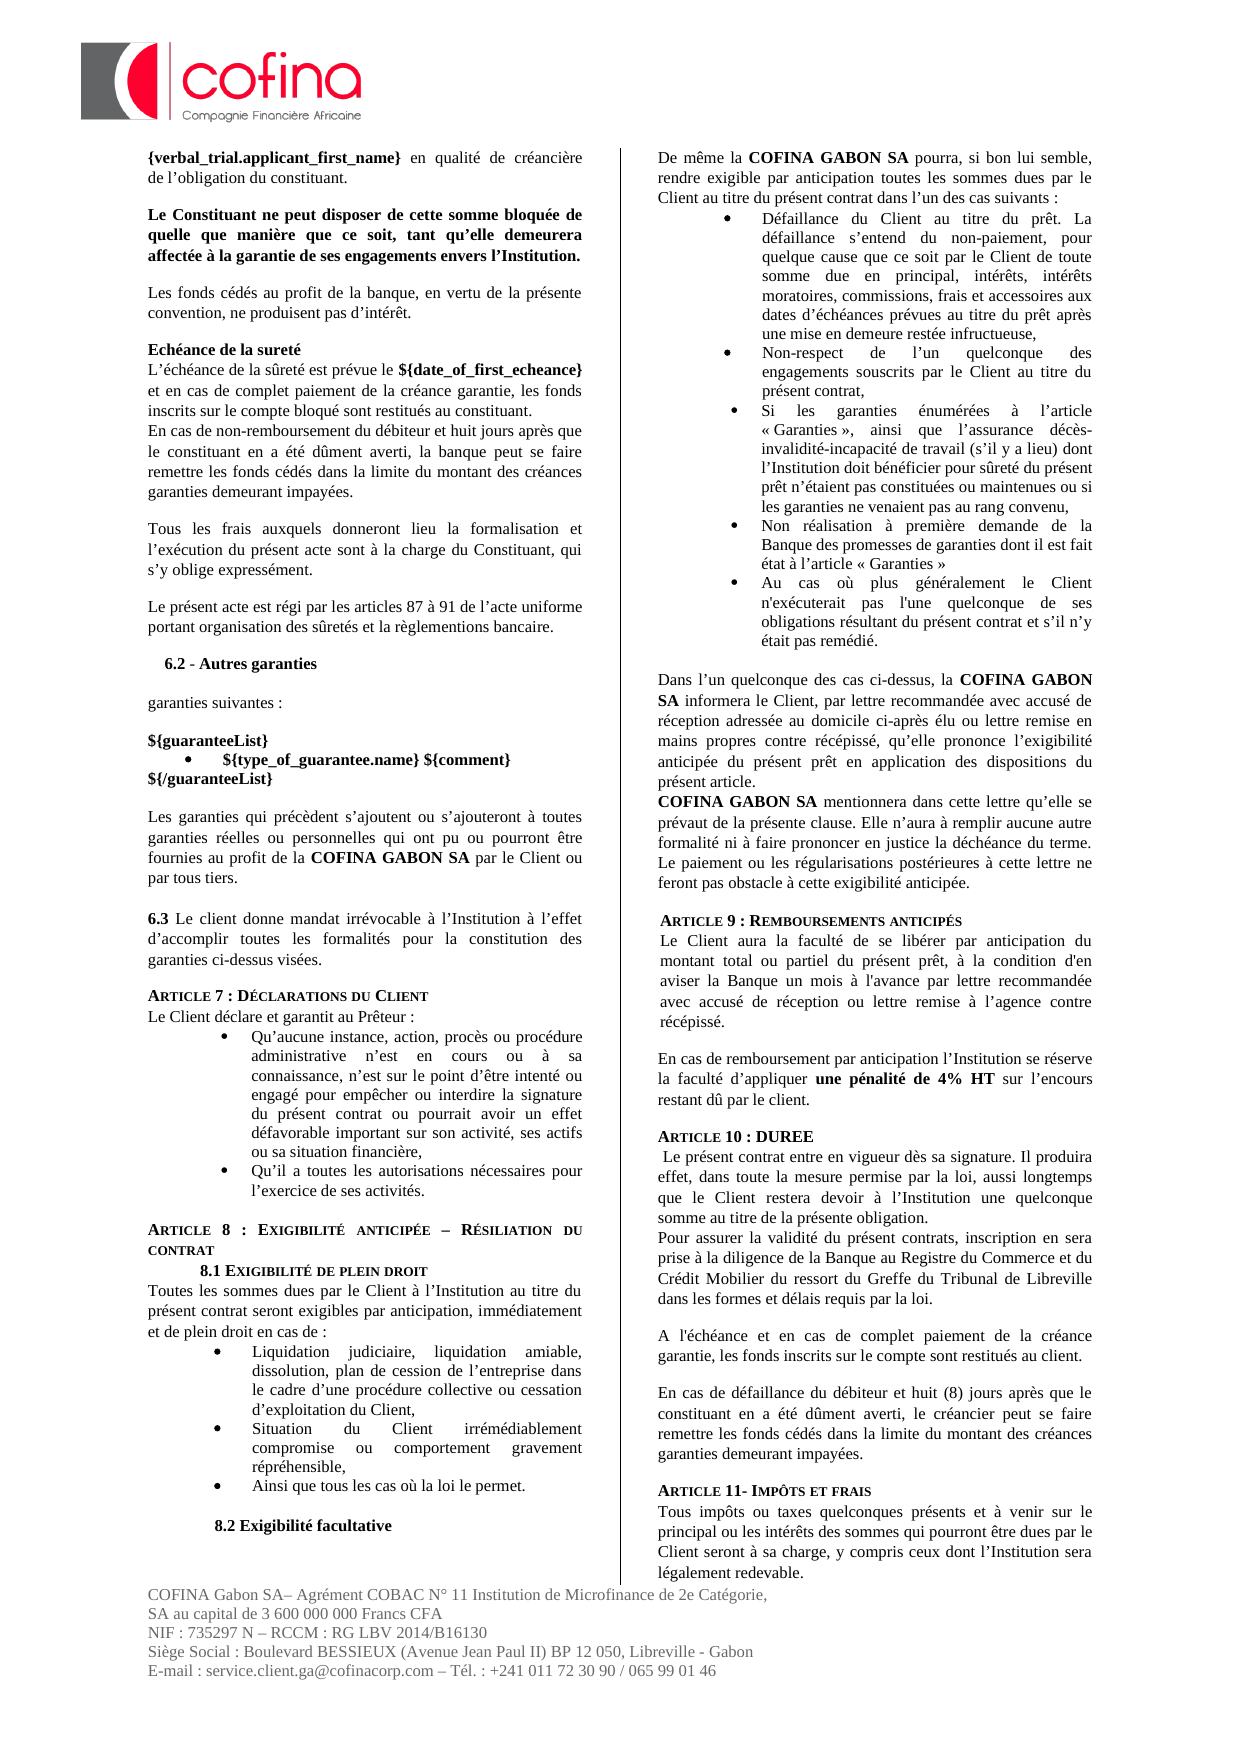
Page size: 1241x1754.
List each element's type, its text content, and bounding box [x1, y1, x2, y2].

text L’échéance de la sûreté est prévue le ${date_of_first_echeance} et en cas de complet paiement de la créance garantie, les fonds inscrits sur le compte bloqué sont restitués au constituant. [148, 360, 583, 420]
text Les fonds cédés au profit de la banque, en vertu de la présente convention, ne produisent pas d’intérêt. [148, 282, 583, 322]
text En cas de non-remboursement du débiteur et huit jours après que le constituant en a été dûment averti, la banque peut se faire remettre les fonds cédés dans la limite du montant des créances garanties demeurant impayées. [148, 421, 583, 501]
text Article 10 : DUREE [658, 1126, 1093, 1146]
text Le Client aura la faculté de se libérer par anticipation du montant total ou partiel du présent prêt, à la condition d'en aviser la Banque un mois à l'avance par lettre recommandée avec accusé de réception ou lettre remise à l’agence contre récépissé. [660, 931, 1093, 1031]
list Ainsi que tous les cas où la loi le permet. [214, 1476, 582, 1495]
text Les garanties qui précèdent s’ajoutent ou s’ajouteront à toutes garanties réelles ou personnelles qui ont pu ou pourront être fournies au profit de la COFINA GABON SA par le Client ou par tous tiers. [148, 807, 583, 887]
picture [46, 17, 394, 147]
list ${type_of_guarantee.name} ${comment} [185, 749, 583, 769]
text Tous impôts ou taxes quelconques présents et à venir sur le principal ou les intérêts des sommes qui pourront être dues par le Client seront à sa charge, y compris ceux dont l’Institution sera légalement redevable. [658, 1501, 1093, 1582]
text Le Constituant ne peut disposer de cette somme bloquée de quelle que manière que ce soit, tant qu’elle demeurera affectée à la garantie de ses engagements envers l’Institution. [148, 205, 583, 265]
text Article 9 : Remboursements anticipés [660, 910, 1093, 929]
list Liquidation judiciaire, liquidation amiable, dissolution, plan de cession de l’entreprise dans le cadre d’une procédure collective ou cessation d’exploitation du Client, [214, 1342, 582, 1418]
text COFINA GABON SA mentionnera dans cette lettre qu’elle se prévaut de la présente clause. Elle n’aura à remplir aucune autre formalité ni à faire prononcer en justice la déchéance du terme. Le paiement ou les régularisations postérieures à cette lettre ne feront pas obstacle à cette exigibilité anticipée. [658, 792, 1093, 892]
text En cas de remboursement par anticipation l’Institution se réserve la faculté d’appliquer une pénalité de 4% HT sur l’encours restant dû par le client. [658, 1049, 1093, 1109]
text Echéance de la sureté [148, 340, 583, 359]
list Qu’il a toutes les autorisations nécessaires pour l’exercice de ses activités. [221, 1161, 583, 1199]
text Le présent acte est régi par les articles 87 à 91 de l’acte uniforme portant organisation des sûretés et la règlementions bancaire. [148, 597, 583, 636]
text ${/guaranteeList} [148, 769, 583, 788]
text Dans l’un quelconque des cas ci-dessus, la COFINA GABON SA informera le Client, par lettre recommandée avec accusé de réception adressée au domicile ci-après élu ou lettre remise en mains propres contre récépissé, qu’elle prononce l’exigibilité anticipée du présent prêt en application des dispositions du présent article. [658, 670, 1093, 791]
list Qu’aucune instance, action, procès ou procédure administrative n’est en cours ou à sa connaissance, n’est sur le point d’être intenté ou engagé pour empêcher ou interdire la signature du présent contrat ou pourrait avoir un effet défavorable important sur son activité, ses actifs ou sa situation financière, [221, 1027, 583, 1161]
list Non réalisation à première demande de la Banque des promesses de garanties dont il est fait état à l’article « Garanties » [731, 516, 1093, 573]
text Tous les frais auxquels donneront lieu la formalisation et l’exécution du présent acte sont à la charge du Constituant, qui s’y oblige expressément. [148, 519, 583, 579]
text Article 11- Impôts et frais [658, 1481, 1092, 1500]
list Si les garanties énumérées à l’article « Garanties », ainsi que l’assurance décès-invalidité-incapacité de travail (s’il y a lieu) dont l’Institution doit bénéficier pour sûreté du présent prêt n’étaient pas constituées ou maintenues ou si les garanties ne venaient pas au rang convenu, [731, 400, 1093, 516]
text A l'échéance et en cas de complet paiement de la créance garantie, les fonds inscrits sur le compte sont restitués au client. [658, 1326, 1093, 1365]
text Article 7 : Déclarations du Client [148, 986, 583, 1005]
text Toutes les sommes dues par le Client à l’Institution au titre du présent contrat seront exigibles par anticipation, immédiatement et de plein droit en cas de : [148, 1281, 582, 1341]
text Pour assurer la validité du présent contrats, inscription en sera prise à la diligence de la Banque au Registre du Commerce et du Crédit Mobilier du ressort du Greffe du Tribunal de Libreville dans les formes et délais requis par la loi. [658, 1228, 1093, 1308]
text ${guaranteeList} [148, 730, 583, 749]
text De même la COFINA GABON SA pourra, si bon lui semble, rendre exigible par anticipation toutes les sommes dues par le Client au titre du présent contrat dans l’un des cas suivants : [658, 148, 1092, 207]
text 6.2 - Autres garanties [148, 654, 583, 673]
text En cas de défaillance du débiteur et huit (8) jours après que le constituant en a été dûment averti, le créancier peut se faire remettre les fonds cédés dans la limite du montant des créances garanties demeurant impayées. [658, 1383, 1093, 1463]
list Au cas où plus généralement le Client n'exécuterait pas l'une quelconque de ses obligations résultant du présent contrat et s’il n’y était pas remédié. [731, 573, 1093, 650]
text 6.3 Le client donne mandat irrévocable à l’Institution à l’effet d’accomplir toutes les formalités pour la constitution des garanties ci-dessus visées. [148, 909, 583, 968]
text 8.1 Exigibilité de plein droit [150, 1261, 583, 1280]
text garanties suivantes : [148, 693, 583, 712]
text Article 8 : Exigibilité anticipée – Résiliation du contrat [148, 1220, 583, 1259]
text Le présent contrat entre en vigueur dès sa signature. Il produira effet, dans toute la mesure permise par la loi, aussi longtemps que le Client restera devoir à l’Institution une quelconque somme au titre de la présente obligation. [658, 1147, 1093, 1227]
list Défaillance du Client au titre du prêt. La défaillance s’entend du non-paiement, pour quelque cause que ce soit par le Client de toute somme due en principal, intérêts, intérêts moratoires, commissions, frais et accessoires aux dates d’échéances prévues au titre du prêt après une mise en demeure restée infructueuse, [724, 208, 1092, 343]
text 8.2 Exigibilité facultative [214, 1516, 582, 1535]
text Le Client déclare et garantit au Prêteur : [148, 1007, 583, 1026]
list Situation du Client irrémédiablement compromise ou comportement gravement répréhensible, [214, 1418, 582, 1476]
list Non-respect de l’un quelconque des engagements souscrits par le Client au titre du présent contrat, [724, 343, 1092, 400]
